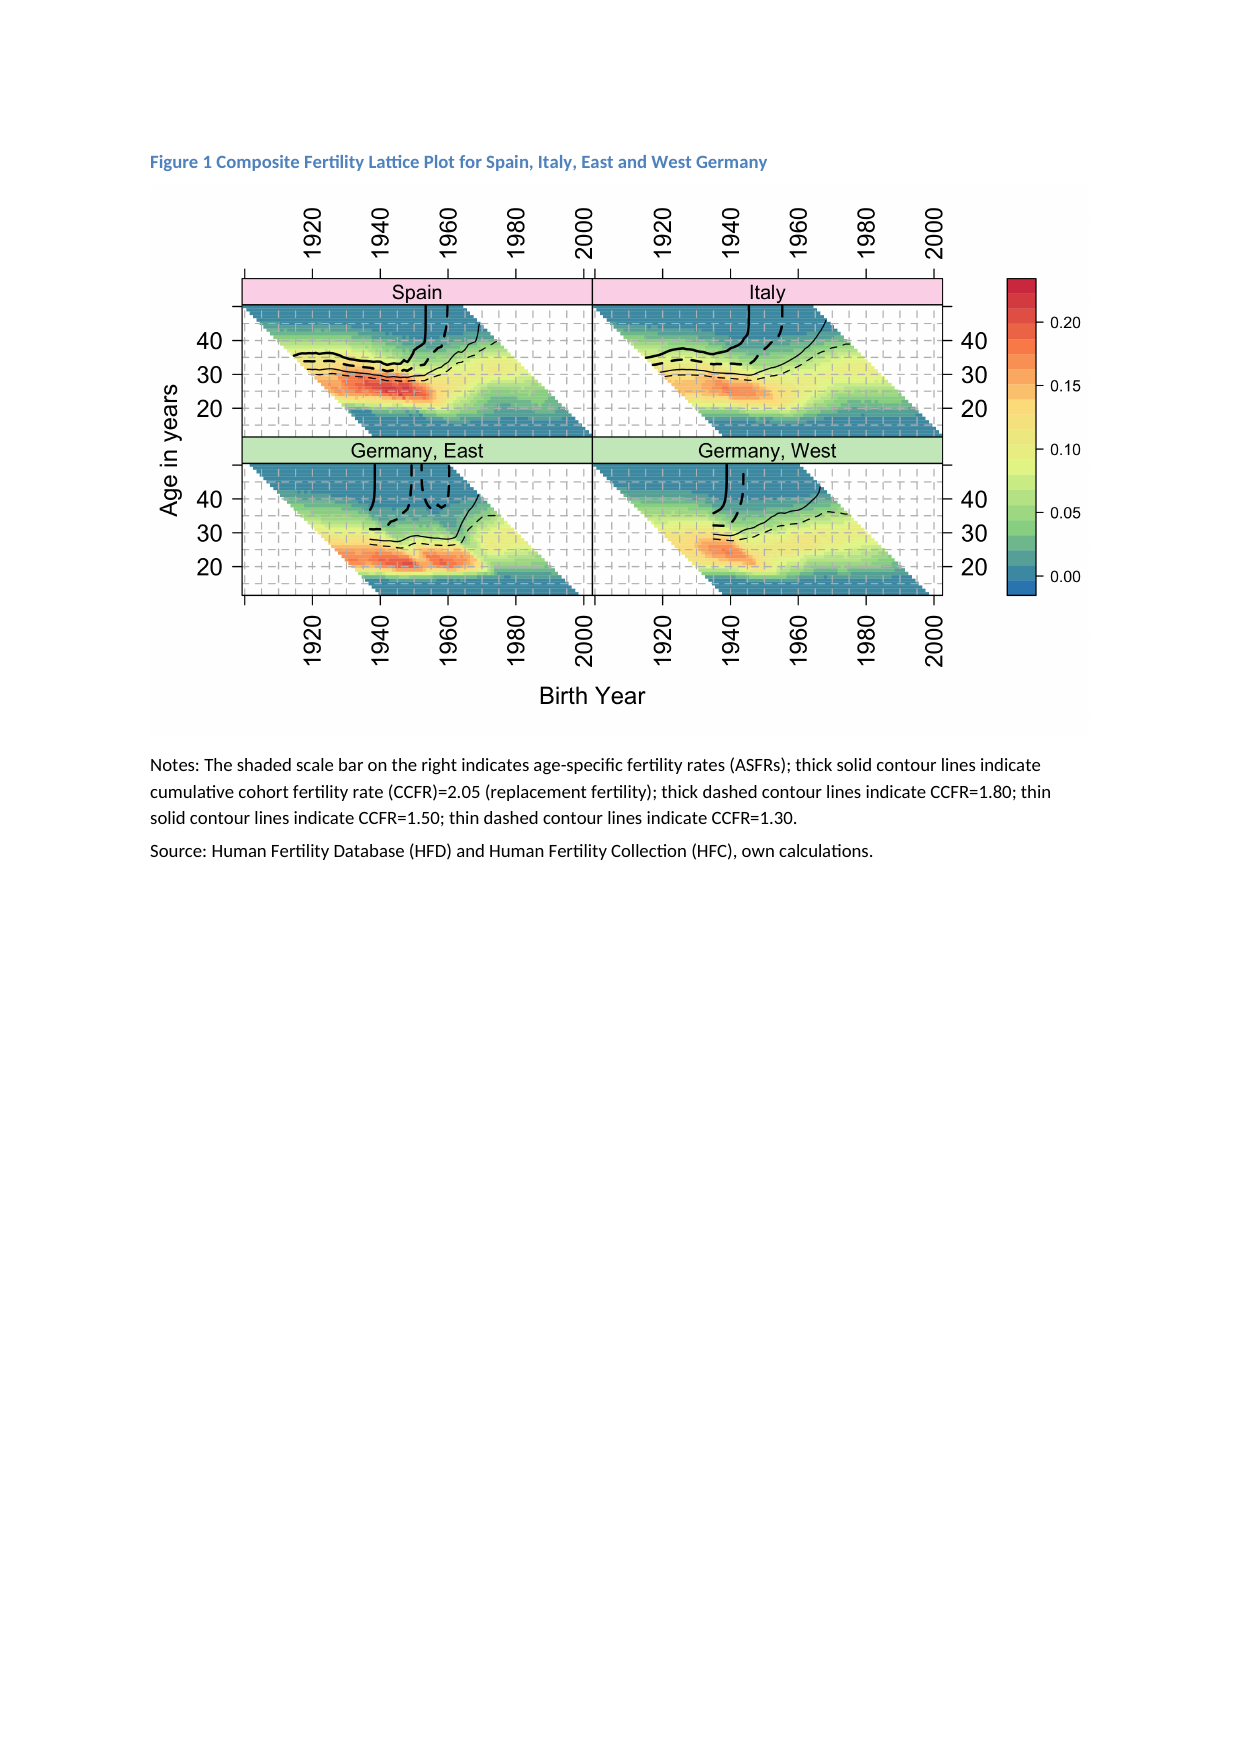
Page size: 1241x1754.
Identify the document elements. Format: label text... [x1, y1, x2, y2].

picture [150, 185, 1090, 737]
text Source: Human Fertility Database (HFD) and Human Fertility Collection (HFC), own calculations. [150, 839, 1090, 862]
text Figure 1 Composite Fertility Lattice Plot for Spain, Italy, East and West Germany [150, 150, 1090, 173]
text Notes: The shaded scale bar on the right indicates age-specific fertility rates (ASFRs); thick solid contour lines indicate cumulative cohort fertility rate (CCFR)=2.05 (replacement fertility); thick dashed contour lines indicate CCFR=1.80; thin solid contour lines indicate CCFR=1.50; thin dashed contour lines indicate CCFR=1.30. [150, 754, 1090, 829]
